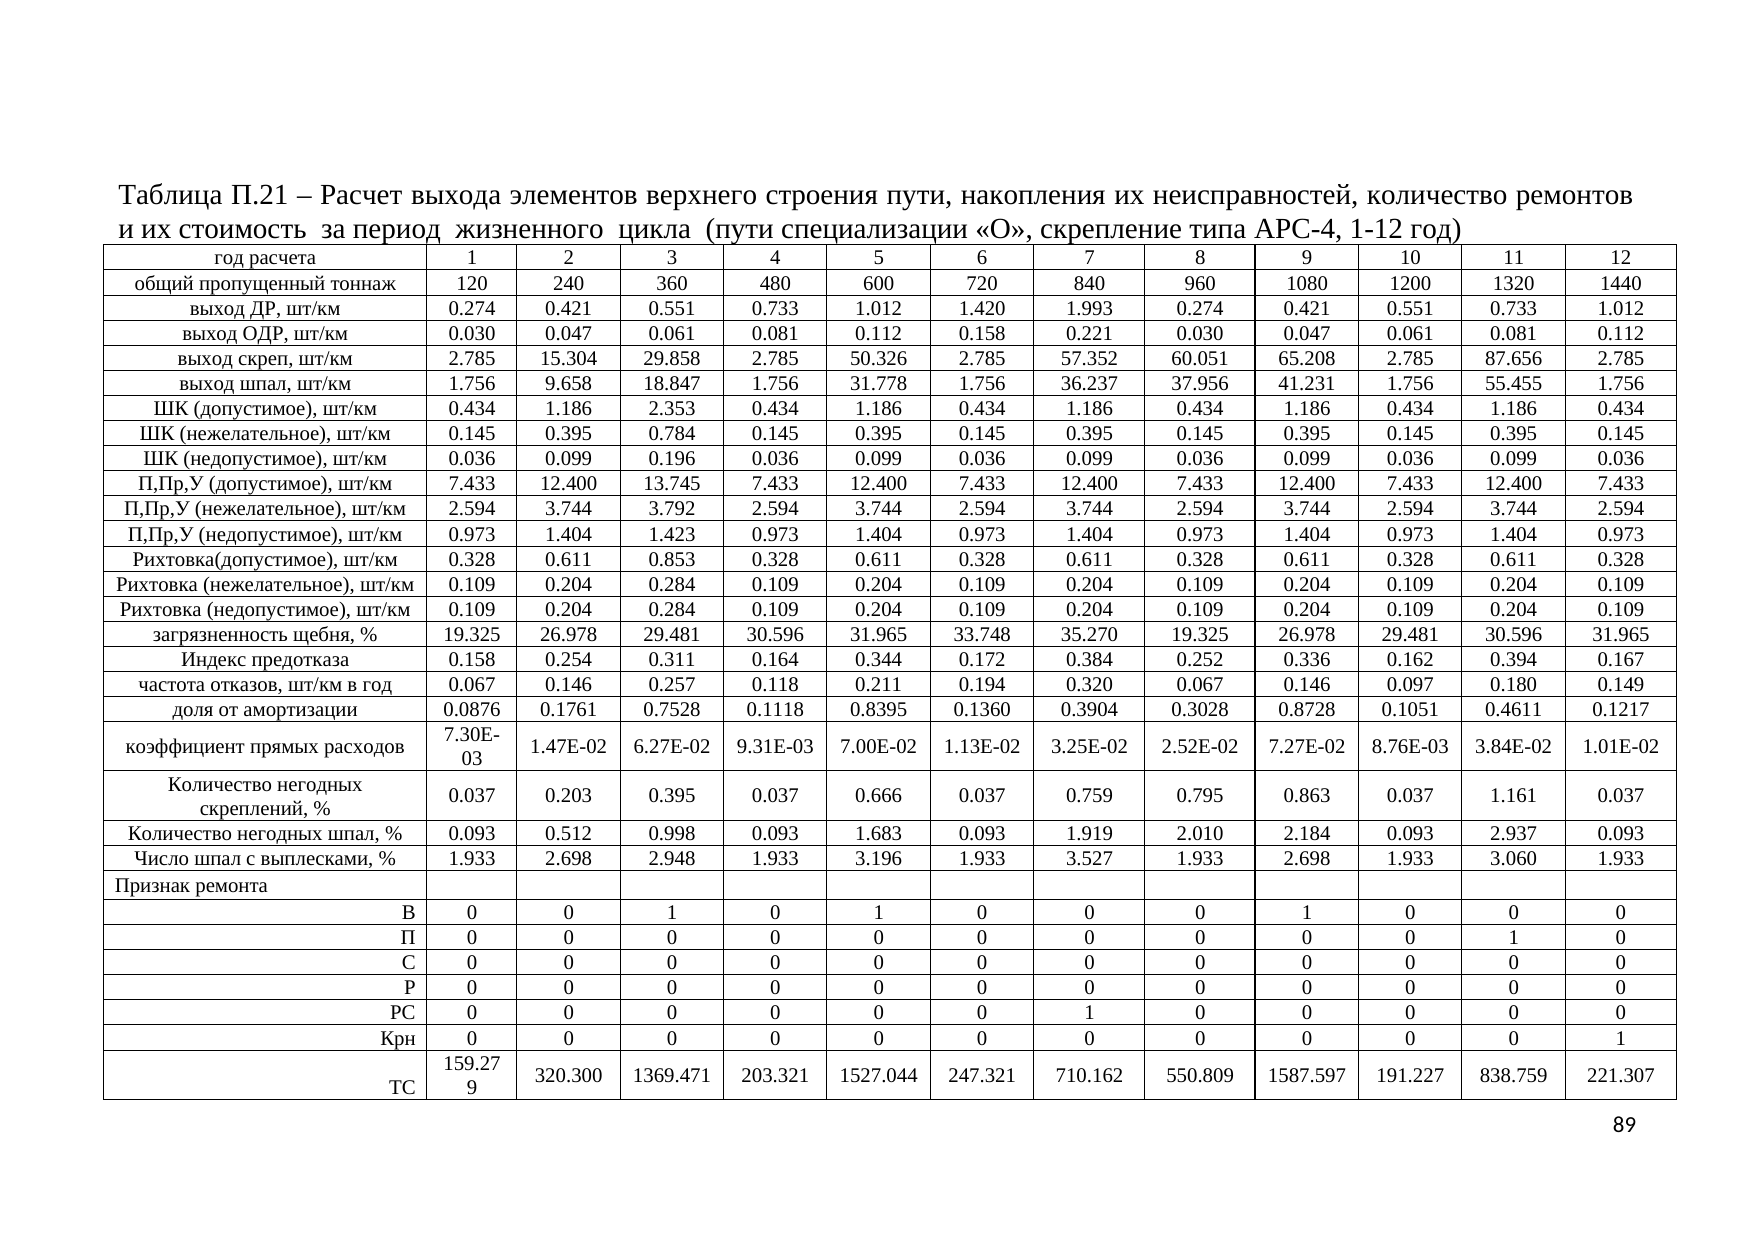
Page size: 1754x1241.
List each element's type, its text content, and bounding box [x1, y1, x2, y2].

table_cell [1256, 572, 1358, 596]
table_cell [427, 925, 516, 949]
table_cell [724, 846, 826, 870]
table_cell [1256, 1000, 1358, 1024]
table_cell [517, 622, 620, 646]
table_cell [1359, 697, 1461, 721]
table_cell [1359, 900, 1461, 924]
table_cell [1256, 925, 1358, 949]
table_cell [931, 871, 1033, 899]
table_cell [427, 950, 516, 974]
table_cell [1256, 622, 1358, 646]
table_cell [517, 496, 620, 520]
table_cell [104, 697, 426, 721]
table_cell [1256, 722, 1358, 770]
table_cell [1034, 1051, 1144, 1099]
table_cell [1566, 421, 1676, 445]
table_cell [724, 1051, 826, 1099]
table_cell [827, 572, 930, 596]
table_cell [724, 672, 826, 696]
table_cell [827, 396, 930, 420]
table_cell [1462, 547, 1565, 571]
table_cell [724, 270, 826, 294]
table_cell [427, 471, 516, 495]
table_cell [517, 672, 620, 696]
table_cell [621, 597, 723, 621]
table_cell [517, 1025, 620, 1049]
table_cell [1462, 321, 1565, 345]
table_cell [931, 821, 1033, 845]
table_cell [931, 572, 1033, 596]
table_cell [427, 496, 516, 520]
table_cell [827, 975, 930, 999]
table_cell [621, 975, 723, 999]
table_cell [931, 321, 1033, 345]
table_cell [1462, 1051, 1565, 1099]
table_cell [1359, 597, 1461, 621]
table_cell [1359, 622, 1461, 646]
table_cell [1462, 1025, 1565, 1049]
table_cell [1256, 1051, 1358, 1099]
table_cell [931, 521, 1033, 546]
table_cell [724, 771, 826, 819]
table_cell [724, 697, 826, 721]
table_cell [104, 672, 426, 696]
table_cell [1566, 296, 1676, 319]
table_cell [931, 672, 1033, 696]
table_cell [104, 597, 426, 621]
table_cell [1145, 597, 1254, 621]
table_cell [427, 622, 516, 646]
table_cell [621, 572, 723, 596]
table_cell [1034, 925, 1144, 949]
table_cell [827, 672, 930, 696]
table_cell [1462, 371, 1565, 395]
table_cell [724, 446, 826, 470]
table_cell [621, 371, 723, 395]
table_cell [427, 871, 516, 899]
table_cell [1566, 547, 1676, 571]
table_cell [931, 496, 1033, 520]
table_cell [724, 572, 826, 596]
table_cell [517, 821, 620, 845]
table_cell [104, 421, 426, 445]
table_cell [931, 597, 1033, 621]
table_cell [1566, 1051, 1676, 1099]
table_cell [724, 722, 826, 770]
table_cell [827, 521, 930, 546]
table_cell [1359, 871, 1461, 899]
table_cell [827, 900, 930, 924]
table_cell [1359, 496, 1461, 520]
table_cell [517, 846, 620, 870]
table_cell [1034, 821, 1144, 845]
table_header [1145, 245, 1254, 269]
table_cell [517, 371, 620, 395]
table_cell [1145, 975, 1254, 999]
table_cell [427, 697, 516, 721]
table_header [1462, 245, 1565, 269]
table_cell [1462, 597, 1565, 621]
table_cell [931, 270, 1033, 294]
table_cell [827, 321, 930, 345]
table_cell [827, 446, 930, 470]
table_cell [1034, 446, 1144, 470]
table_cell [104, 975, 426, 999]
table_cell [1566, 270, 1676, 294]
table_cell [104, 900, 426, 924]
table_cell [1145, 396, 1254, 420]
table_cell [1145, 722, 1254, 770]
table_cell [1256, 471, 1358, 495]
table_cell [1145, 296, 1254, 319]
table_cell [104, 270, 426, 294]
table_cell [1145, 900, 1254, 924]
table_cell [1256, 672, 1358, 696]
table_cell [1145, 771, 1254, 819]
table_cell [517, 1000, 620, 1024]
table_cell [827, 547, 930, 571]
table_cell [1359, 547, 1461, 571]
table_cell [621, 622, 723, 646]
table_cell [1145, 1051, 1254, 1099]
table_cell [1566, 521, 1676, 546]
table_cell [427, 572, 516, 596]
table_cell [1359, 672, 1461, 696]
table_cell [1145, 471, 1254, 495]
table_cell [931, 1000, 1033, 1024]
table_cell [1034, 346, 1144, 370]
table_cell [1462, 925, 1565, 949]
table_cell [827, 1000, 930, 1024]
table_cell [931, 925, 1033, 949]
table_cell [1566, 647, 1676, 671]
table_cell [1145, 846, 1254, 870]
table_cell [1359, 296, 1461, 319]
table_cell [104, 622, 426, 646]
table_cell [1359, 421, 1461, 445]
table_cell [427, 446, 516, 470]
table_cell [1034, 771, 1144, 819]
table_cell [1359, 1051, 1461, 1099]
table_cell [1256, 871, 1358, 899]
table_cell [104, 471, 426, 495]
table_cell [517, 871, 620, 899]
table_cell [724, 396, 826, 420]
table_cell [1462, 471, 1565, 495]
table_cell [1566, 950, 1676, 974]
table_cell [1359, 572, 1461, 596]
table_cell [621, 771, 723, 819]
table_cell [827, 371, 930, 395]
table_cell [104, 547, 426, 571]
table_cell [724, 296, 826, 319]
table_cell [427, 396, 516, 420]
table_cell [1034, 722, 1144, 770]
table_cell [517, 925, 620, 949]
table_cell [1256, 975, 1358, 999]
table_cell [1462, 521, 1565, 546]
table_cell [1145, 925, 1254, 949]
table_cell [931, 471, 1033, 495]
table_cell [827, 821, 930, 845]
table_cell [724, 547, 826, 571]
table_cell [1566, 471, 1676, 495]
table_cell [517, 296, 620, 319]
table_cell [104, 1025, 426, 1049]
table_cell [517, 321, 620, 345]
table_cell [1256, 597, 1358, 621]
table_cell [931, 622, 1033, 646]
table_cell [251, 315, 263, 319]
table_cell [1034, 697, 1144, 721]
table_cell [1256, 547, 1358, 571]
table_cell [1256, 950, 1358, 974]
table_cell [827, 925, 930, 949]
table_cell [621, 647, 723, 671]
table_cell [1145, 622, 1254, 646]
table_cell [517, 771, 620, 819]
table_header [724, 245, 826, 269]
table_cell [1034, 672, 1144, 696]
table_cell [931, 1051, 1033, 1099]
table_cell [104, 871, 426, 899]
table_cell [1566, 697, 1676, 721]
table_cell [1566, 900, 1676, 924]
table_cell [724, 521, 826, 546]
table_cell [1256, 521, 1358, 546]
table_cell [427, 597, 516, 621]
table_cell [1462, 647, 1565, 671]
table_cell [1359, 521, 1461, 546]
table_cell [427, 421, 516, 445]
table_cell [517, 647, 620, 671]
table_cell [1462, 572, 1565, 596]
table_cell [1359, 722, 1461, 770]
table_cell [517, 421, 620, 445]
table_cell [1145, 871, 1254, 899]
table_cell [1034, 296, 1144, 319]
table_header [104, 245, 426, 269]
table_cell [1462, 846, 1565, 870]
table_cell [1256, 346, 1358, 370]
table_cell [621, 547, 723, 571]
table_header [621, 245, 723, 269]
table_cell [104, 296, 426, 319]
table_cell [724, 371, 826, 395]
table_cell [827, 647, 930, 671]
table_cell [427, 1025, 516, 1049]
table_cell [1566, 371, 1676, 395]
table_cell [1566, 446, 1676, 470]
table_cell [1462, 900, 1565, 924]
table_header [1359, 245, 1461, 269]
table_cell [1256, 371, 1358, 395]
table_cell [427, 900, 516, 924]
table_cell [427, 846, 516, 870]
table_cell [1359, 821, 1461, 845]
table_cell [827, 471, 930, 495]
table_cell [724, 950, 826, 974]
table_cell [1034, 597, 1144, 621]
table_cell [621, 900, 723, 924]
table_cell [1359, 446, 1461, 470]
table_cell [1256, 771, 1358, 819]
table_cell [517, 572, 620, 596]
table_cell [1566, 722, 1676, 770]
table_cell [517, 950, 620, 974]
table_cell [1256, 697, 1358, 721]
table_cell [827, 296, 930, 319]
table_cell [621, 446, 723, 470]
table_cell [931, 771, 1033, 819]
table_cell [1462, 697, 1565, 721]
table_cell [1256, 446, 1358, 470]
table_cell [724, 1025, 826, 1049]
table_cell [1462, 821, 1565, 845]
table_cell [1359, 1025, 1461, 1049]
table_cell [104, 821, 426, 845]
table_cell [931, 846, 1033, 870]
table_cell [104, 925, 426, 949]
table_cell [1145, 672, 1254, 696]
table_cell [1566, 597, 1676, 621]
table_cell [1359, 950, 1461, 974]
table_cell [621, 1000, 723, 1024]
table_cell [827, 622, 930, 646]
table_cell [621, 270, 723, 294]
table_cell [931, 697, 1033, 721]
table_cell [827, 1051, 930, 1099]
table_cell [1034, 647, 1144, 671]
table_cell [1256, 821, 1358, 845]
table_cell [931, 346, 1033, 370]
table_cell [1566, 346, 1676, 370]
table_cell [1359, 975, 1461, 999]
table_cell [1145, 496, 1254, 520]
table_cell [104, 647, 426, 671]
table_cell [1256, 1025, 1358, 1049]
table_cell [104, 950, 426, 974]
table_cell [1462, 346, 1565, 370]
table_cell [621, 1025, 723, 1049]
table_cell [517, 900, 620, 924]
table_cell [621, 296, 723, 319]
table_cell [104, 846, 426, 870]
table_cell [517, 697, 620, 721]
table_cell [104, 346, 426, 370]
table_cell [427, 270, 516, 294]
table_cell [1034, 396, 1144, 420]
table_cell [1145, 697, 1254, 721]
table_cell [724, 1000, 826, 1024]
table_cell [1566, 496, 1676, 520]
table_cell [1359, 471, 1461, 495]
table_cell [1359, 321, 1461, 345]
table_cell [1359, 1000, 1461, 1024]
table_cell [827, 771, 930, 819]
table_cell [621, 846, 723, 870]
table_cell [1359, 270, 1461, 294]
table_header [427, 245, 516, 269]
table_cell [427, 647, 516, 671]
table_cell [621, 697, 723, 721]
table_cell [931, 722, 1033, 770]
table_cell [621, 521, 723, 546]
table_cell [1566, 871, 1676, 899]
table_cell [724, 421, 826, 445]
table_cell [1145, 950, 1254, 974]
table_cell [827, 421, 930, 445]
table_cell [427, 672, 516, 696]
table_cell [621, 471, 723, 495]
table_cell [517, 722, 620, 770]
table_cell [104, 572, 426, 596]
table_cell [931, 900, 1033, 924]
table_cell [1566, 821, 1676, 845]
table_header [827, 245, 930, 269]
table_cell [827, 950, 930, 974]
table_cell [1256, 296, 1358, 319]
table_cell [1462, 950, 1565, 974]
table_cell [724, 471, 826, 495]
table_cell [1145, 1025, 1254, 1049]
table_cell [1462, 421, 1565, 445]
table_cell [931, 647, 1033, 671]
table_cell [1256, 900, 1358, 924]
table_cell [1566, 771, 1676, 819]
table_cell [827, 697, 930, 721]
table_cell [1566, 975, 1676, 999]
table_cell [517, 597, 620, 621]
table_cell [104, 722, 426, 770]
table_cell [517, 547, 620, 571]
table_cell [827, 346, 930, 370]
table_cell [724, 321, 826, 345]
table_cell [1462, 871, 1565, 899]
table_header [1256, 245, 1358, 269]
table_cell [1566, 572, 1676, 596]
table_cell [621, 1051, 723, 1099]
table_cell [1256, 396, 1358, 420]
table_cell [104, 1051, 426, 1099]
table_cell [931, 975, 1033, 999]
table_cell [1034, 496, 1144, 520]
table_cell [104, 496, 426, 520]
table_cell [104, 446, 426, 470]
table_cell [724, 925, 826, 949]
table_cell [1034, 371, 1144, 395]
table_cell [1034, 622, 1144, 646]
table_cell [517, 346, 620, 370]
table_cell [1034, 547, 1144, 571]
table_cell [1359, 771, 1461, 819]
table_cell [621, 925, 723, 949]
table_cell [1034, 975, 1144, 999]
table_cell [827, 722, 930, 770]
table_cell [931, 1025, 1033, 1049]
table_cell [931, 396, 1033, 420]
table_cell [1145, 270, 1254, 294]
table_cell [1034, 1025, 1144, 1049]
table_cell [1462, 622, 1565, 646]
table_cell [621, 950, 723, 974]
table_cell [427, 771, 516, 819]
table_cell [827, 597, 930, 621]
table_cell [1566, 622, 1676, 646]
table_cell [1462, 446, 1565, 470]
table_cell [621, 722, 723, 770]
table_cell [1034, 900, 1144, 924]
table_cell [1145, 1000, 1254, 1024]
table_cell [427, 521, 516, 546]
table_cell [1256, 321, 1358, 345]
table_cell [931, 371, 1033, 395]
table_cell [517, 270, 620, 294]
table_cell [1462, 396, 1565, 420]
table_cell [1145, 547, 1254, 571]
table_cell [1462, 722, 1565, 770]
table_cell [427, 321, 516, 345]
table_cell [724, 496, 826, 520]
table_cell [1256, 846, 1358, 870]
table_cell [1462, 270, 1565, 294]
text Таблица П.21 – Расчет выхода элементов верхнего строения пути, накопления их неисправностей, количество ремонтов и их стоимость за период жизненного цикла (пути специализации «О», скрепление типа АРС-4, 1-12 год) [118, 177, 1636, 244]
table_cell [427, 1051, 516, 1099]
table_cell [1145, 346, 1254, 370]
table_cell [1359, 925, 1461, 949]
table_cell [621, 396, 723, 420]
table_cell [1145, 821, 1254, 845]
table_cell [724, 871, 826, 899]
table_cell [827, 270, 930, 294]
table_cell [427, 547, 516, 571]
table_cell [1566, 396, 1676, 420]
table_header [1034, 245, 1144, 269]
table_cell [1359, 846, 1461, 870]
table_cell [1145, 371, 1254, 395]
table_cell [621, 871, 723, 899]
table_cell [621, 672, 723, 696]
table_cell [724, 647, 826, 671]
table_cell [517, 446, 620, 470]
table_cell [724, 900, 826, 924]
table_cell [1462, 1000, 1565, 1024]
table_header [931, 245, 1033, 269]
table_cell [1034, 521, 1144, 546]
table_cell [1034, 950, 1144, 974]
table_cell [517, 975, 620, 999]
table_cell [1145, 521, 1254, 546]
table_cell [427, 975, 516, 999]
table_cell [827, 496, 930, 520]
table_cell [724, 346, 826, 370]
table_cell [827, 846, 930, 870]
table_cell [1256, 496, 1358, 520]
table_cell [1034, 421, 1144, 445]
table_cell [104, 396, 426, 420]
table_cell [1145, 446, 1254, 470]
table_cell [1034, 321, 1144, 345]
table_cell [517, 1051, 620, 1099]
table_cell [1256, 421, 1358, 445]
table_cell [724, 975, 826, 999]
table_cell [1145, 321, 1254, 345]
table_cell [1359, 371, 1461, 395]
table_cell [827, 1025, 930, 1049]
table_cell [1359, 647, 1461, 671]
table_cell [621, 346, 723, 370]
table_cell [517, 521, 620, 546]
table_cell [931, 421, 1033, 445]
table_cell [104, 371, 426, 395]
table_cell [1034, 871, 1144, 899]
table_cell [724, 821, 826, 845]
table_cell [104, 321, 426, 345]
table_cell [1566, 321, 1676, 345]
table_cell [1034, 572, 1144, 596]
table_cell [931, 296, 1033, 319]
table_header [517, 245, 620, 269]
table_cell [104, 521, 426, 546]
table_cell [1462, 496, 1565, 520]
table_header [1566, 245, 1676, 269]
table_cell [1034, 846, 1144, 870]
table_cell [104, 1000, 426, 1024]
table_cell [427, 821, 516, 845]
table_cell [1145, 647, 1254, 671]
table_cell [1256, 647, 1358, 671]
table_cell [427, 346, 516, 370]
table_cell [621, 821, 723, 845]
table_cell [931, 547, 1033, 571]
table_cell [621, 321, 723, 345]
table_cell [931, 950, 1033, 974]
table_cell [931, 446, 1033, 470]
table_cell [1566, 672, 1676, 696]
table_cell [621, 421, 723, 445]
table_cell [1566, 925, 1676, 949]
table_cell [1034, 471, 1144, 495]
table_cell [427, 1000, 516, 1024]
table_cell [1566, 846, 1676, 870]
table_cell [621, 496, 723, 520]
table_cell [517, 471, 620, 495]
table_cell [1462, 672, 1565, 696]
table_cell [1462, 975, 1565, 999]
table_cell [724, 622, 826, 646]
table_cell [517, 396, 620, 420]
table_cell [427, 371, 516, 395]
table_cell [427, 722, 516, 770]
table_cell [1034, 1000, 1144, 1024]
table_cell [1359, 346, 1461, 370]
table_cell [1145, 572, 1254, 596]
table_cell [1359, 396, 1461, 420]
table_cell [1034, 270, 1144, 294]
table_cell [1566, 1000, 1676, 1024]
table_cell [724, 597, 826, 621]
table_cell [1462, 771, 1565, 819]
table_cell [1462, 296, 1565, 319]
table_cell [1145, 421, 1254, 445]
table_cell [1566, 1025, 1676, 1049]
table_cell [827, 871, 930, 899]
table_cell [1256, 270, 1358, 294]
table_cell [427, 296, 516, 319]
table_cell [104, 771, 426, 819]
